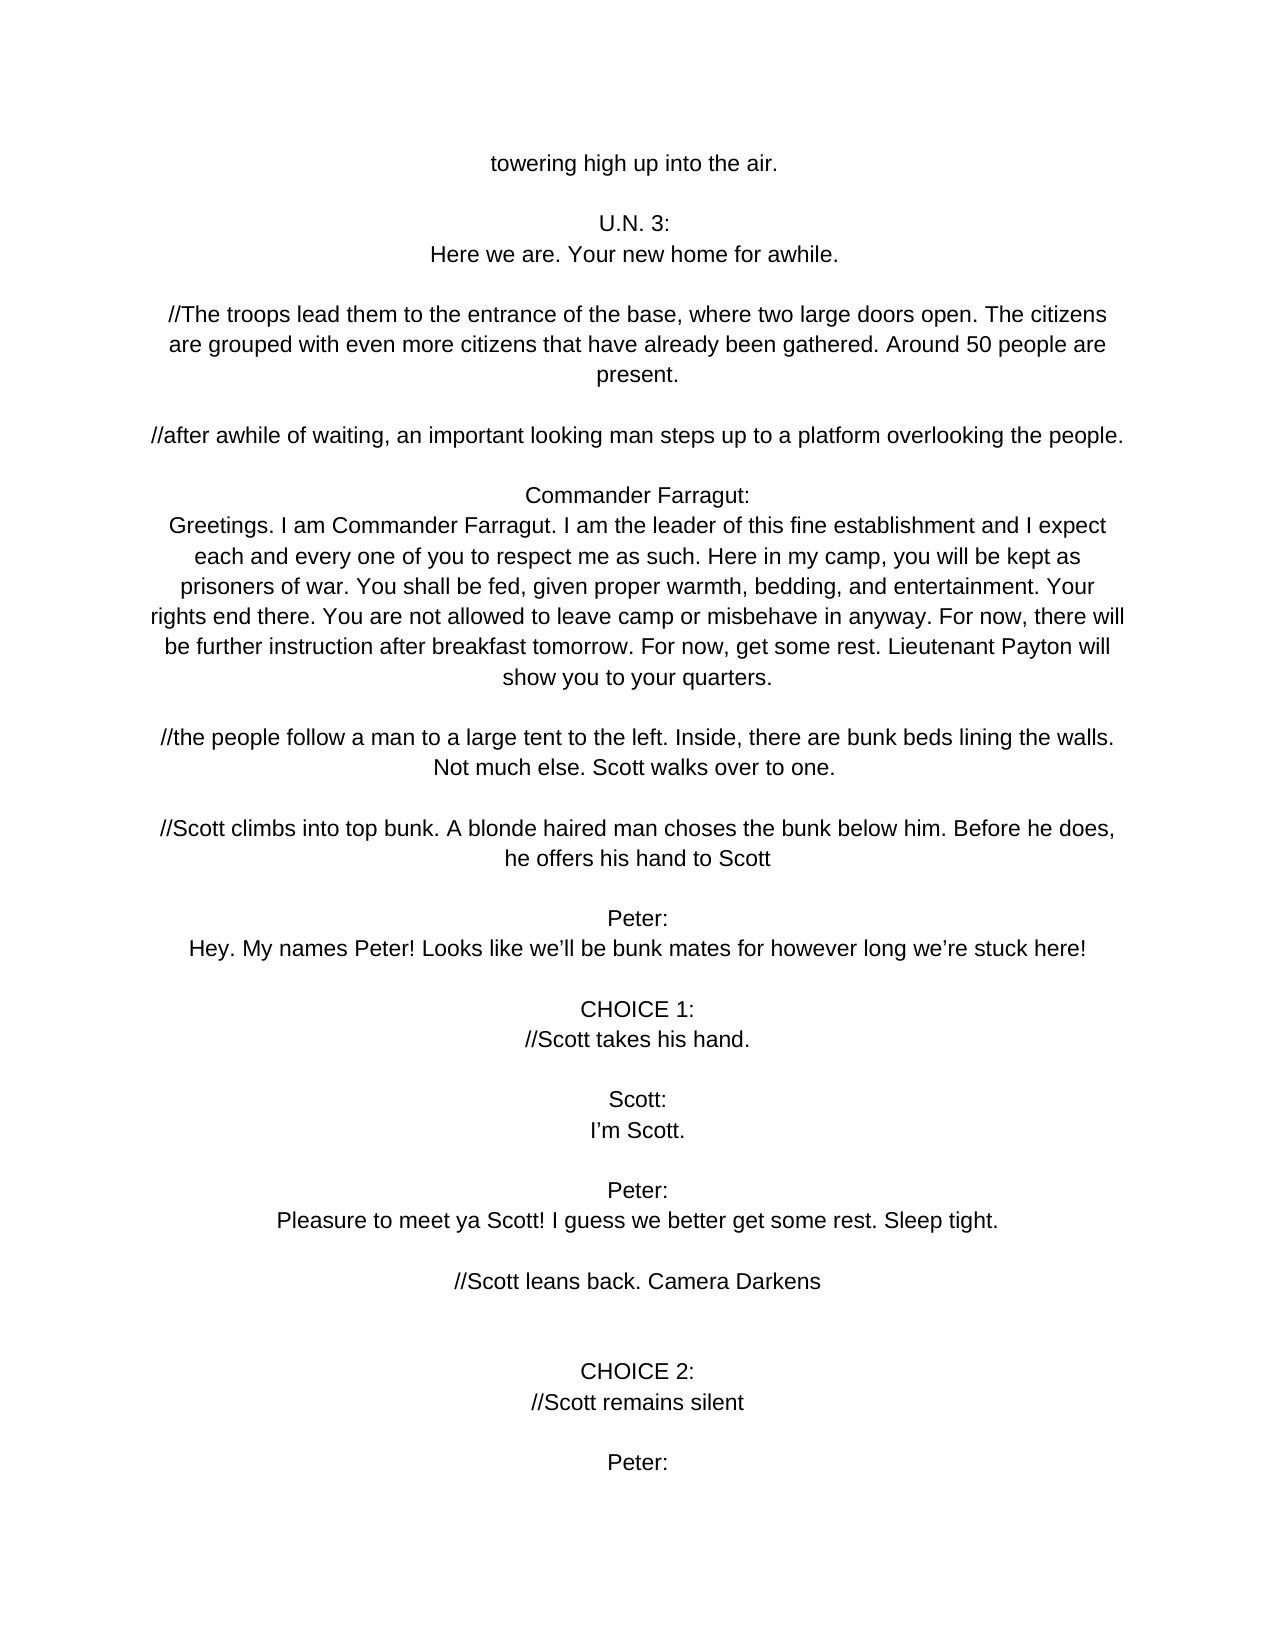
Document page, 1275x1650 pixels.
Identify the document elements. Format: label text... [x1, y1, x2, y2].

text Scott: [150, 1086, 1125, 1113]
text Commander Farragut: [150, 482, 1125, 509]
text Peter: [150, 1449, 1125, 1475]
text Hey. My names Peter! Looks like we’ll be bunk mates for however long we’re stuck here! [150, 935, 1125, 962]
text //Scott climbs into top bunk. A blonde haired man choses the bunk below him. Before he does, he offers his hand to Scott [150, 814, 1125, 871]
text //after awhile of waiting, an important looking man steps up to a platform overlooking the people. [150, 422, 1125, 448]
text //Scott remains silent [150, 1388, 1125, 1415]
text CHOICE 2: [150, 1358, 1125, 1385]
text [150, 150, 1125, 388]
text //Scott takes his hand. [150, 1026, 1125, 1052]
text Peter: [150, 905, 1125, 932]
text //the people follow a man to a large tent to the left. Inside, there are bunk beds lining the walls. Not much else. Scott walks over to one. [150, 724, 1125, 811]
text //Scott leans back. Camera Darkens [150, 1268, 1125, 1294]
text Peter: [150, 1177, 1125, 1203]
text CHOICE 1: [150, 996, 1125, 1022]
text I’m Scott. [150, 1117, 1125, 1143]
text Greetings. I am Commander Farragut. I am the leader of this fine establishment and I expect each and every one of you to respect me as such. Here in my camp, you will be kept as prisoners of war. You shall be fed, given proper warmth, bedding, and entertainment. Your rights end there. You are not allowed to leave camp or misbehave in anyway. For now, there will be further instruction after breakfast tomorrow. For now, get some rest. Lieutenant Payton will show you to your quarters. [150, 512, 1125, 690]
text Pleasure to meet ya Scott! I guess we better get some rest. Sleep tight. [150, 1207, 1125, 1234]
